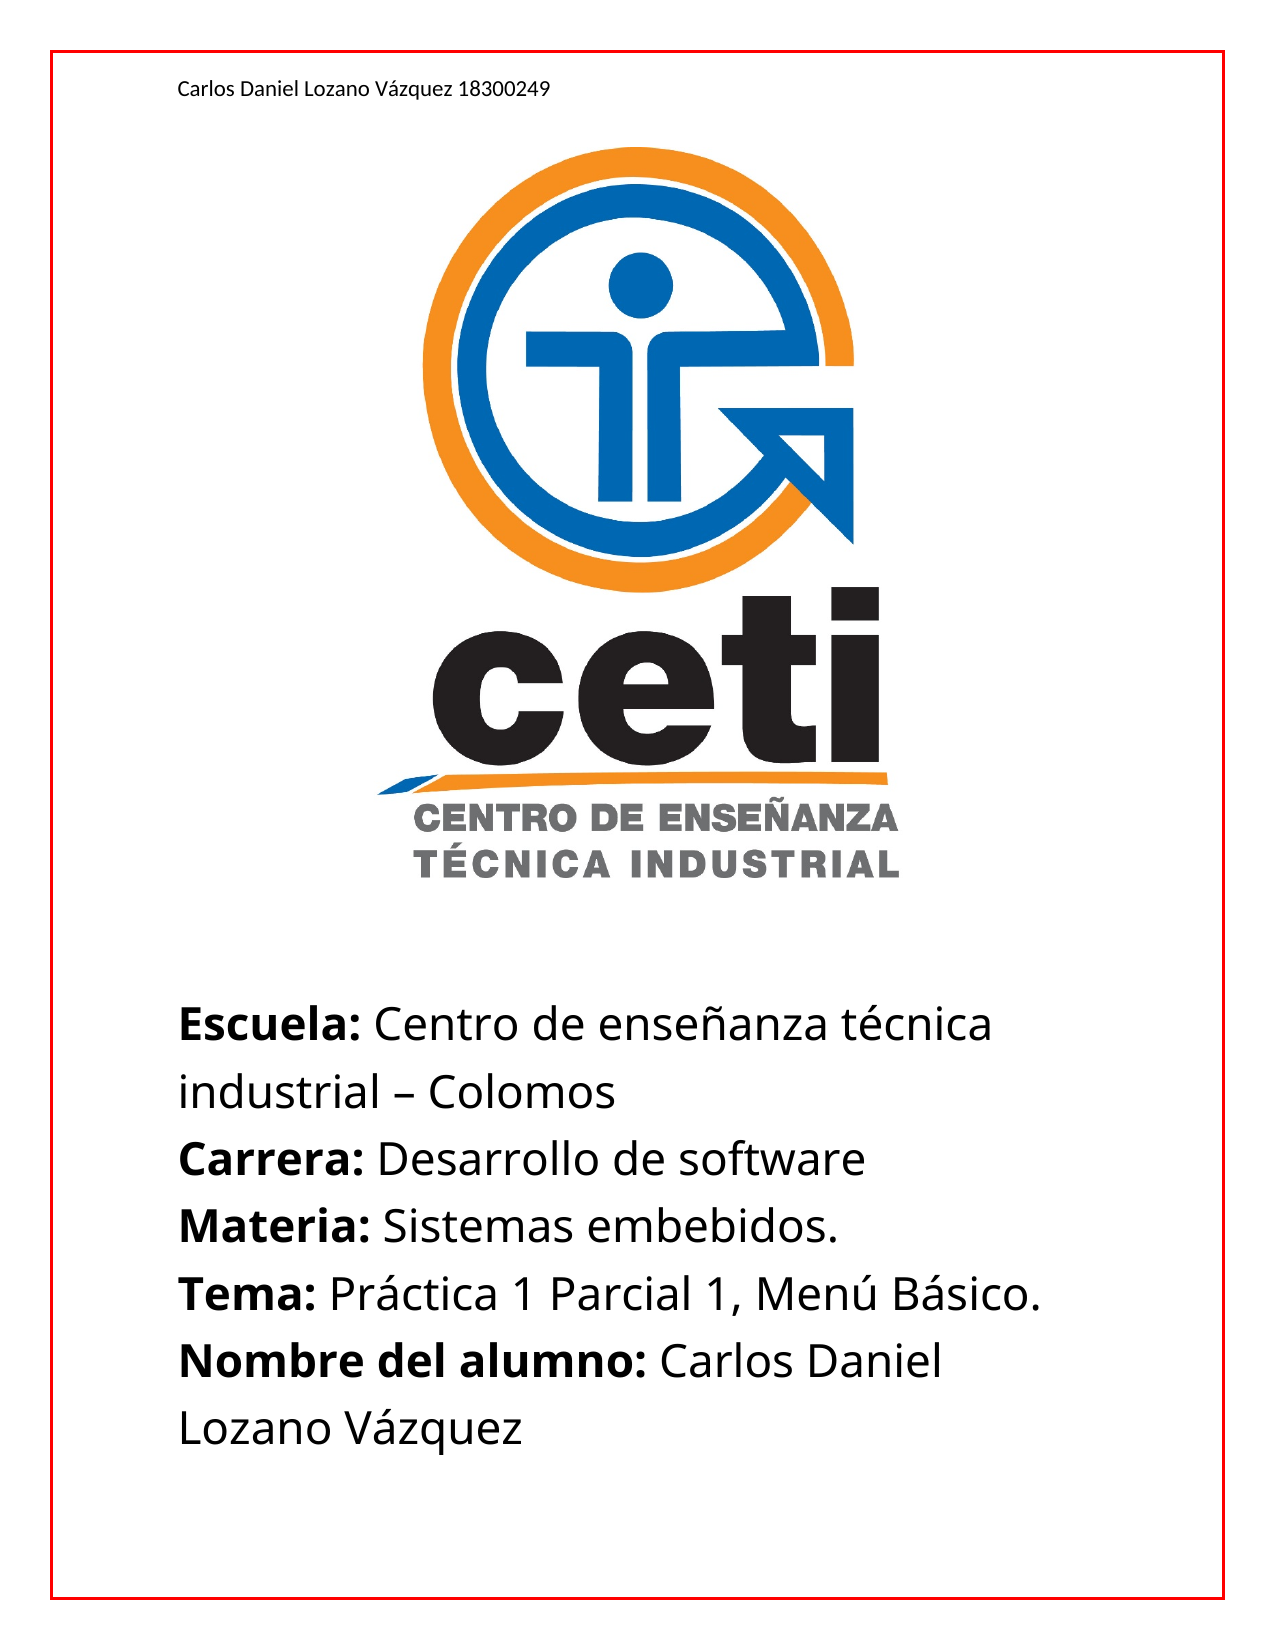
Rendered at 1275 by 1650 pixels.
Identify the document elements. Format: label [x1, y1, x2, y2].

text [177, 951, 1098, 1458]
picture [177, 147, 1096, 878]
